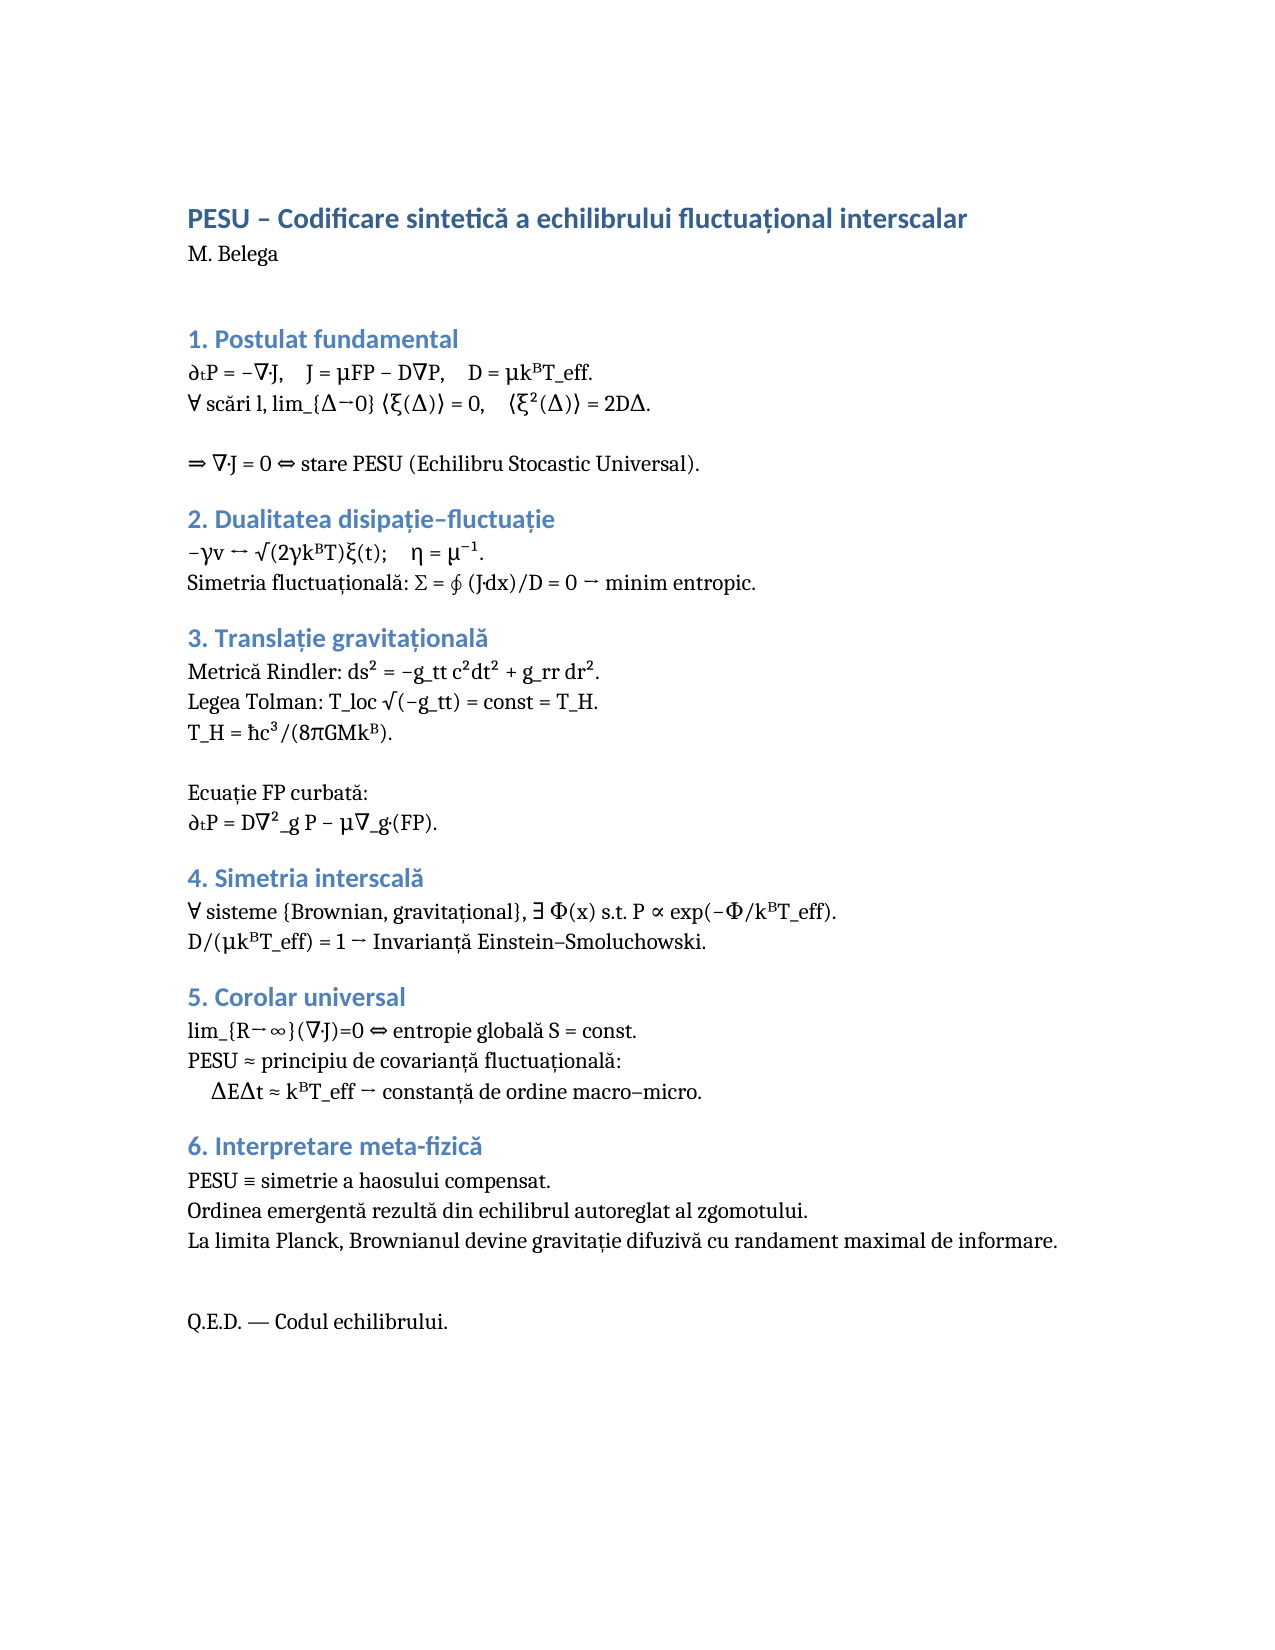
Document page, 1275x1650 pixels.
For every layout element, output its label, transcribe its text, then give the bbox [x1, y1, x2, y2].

text Metrică Rindler: ds² = −g_tt c²dt² + g_rr dr². Legea Tolman: T_loc √(−g_tt) = const = T_H. T_H = ħc³/(8πGMkᴮ). Ecuație FP curbată: ∂ₜP = D∇²_g P − μ∇_g·(FP). [187, 659, 1087, 836]
subtitle 4. Simetria interscală [187, 861, 1087, 894]
text Q.E.D. — Codul echilibrului. [187, 1279, 1087, 1366]
text ∀ sisteme {Brownian, gravitațional}, ∃ Φ(x) s.t. P ∝ exp(−Φ/kᴮT_eff). D/(μkᴮT_eff) = 1 → Invarianță Einstein–Smoluchowski. [187, 899, 1087, 955]
subtitle 5. Corolar universal [187, 980, 1087, 1013]
text M. Belega [187, 241, 1087, 297]
text lim_{R→∞}(∇·J)=0 ⇔ entropie globală S = const. PESU ≈ principiu de covarianță fluctuațională: ΔEΔt ≈ kᴮT_eff → constanță de ordine macro–micro. [187, 1018, 1087, 1105]
subtitle 2. Dualitatea disipație–fluctuație [187, 502, 1087, 535]
text ∂ₜP = −∇·J, J = μFP − D∇P, D = μkᴮT_eff. ∀ scări l, lim_{Δ→0} ⟨ξ(Δ)⟩ = 0, ⟨ξ²(Δ)⟩ = 2DΔ. ⇒ ∇·J = 0 ⇔ stare PESU (Echilibru Stocastic Universal). [187, 360, 1087, 477]
text −γv ↔ √(2γkᴮT)ξ(t); η = μ⁻¹. Simetria fluctuațională: Σ = ∮ (J·dx)/D = 0 → minim entropic. [187, 540, 1087, 596]
subtitle 3. Translație gravitațională [187, 621, 1087, 654]
subtitle PESU – Codificare sintetică a echilibrului fluctuațional interscalar [187, 200, 1087, 236]
subtitle 6. Interpretare meta-fizică [187, 1129, 1087, 1162]
text PESU ≡ simetrie a haosului compensat. Ordinea emergentă rezultă din echilibrul autoreglat al zgomotului. La limita Planck, Brownianul devine gravitație difuzivă cu randament maximal de informare. [187, 1167, 1087, 1254]
subtitle 1. Postulat fundamental [187, 322, 1087, 355]
